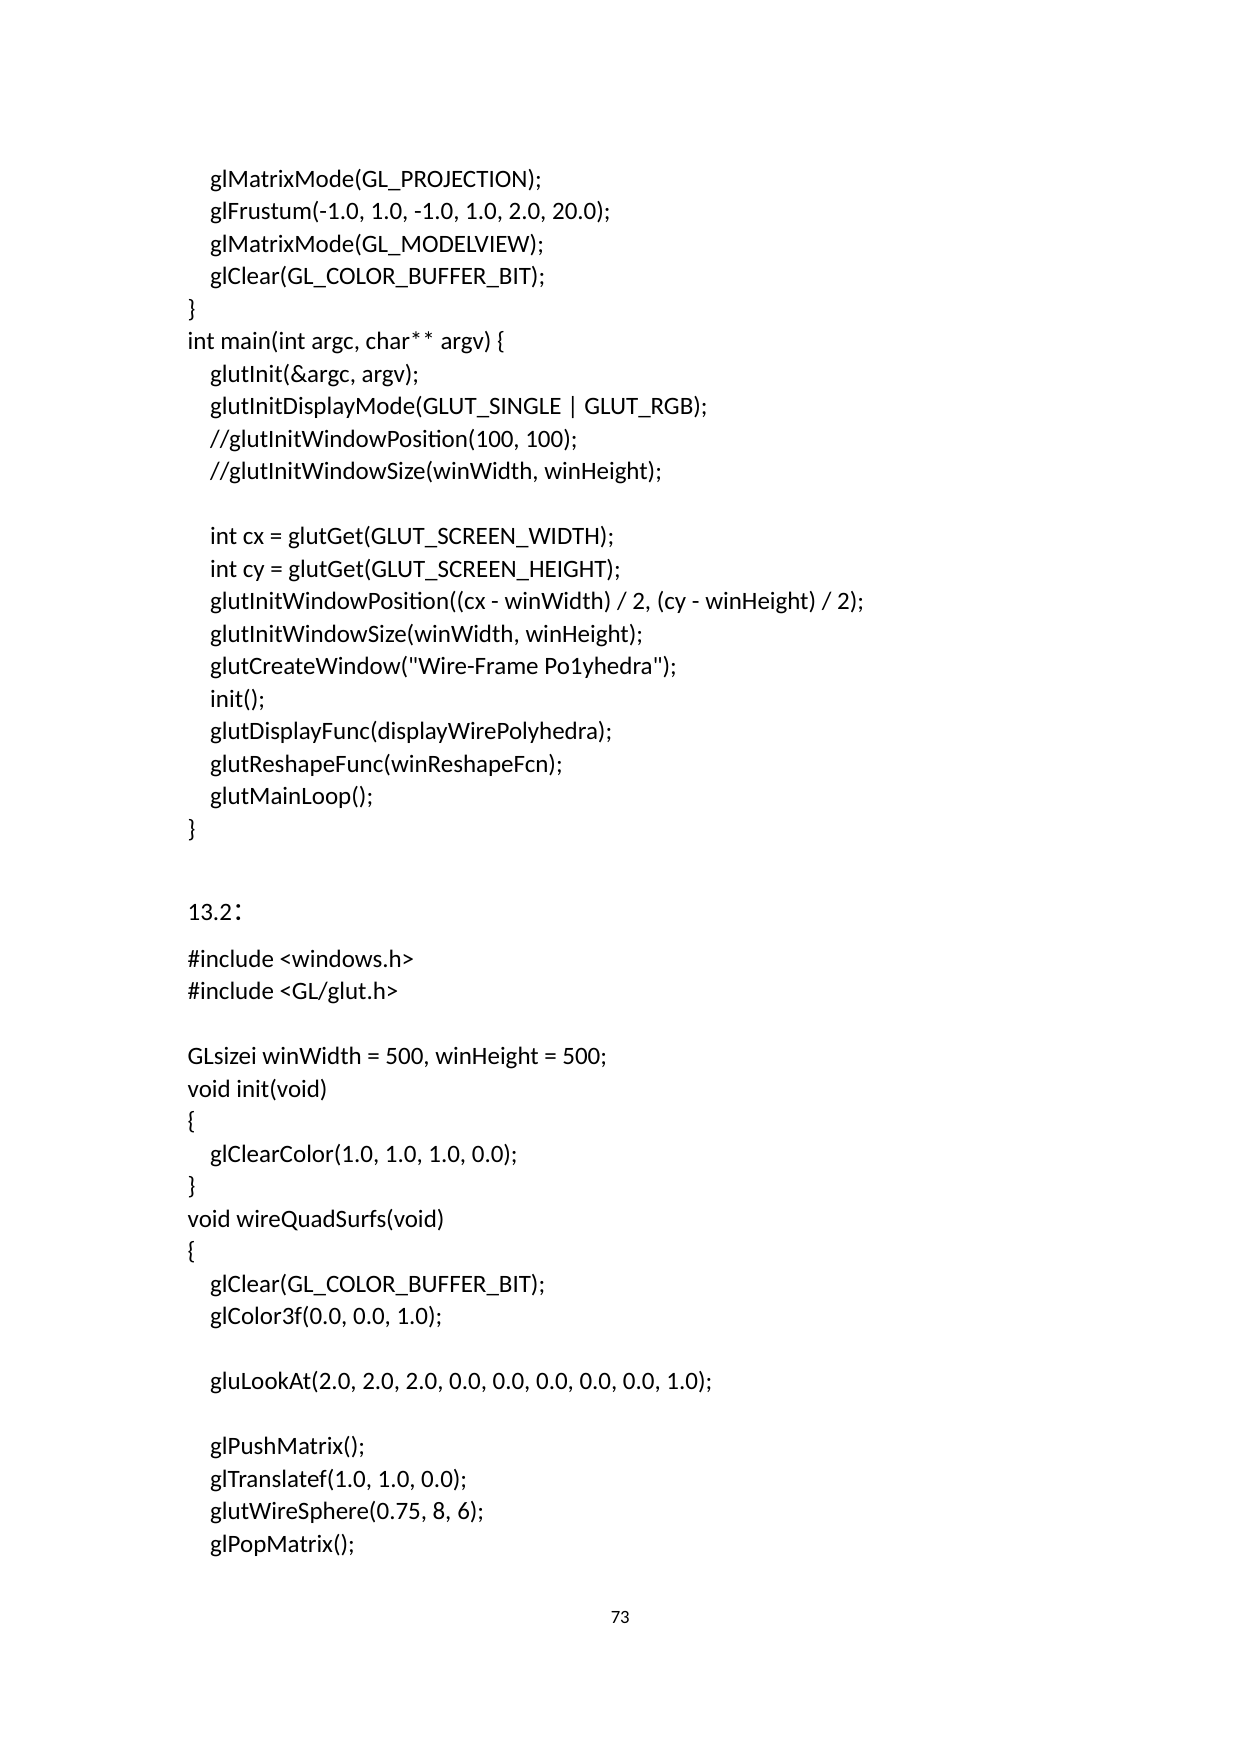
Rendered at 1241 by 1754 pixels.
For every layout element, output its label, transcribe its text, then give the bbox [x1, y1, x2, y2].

text gluLookAt(2.0, 2.0, 2.0, 0.0, 0.0, 0.0, 0.0, 0.0, 1.0); [187, 1364, 1053, 1397]
text init(); [187, 682, 1053, 714]
text glClearColor(1.0, 1.0, 1.0, 0.0); [187, 1137, 1053, 1169]
text #include <GL/glut.h> [187, 974, 1053, 1007]
text glutDisplayFunc(displayWirePolyhedra); [187, 714, 1053, 747]
text { [187, 1104, 1053, 1137]
text glutReshapeFunc(winReshapeFcn); [187, 747, 1053, 779]
text glutWireSphere(0.75, 8, 6); [187, 1494, 1053, 1527]
text GLsizei winWidth = 500, winHeight = 500; [187, 1039, 1053, 1072]
text glPopMatrix(); [187, 1527, 1053, 1559]
text glutInitWindowSize(winWidth, winHeight); [187, 617, 1053, 649]
text glMatrixMode(GL_MODELVIEW); [187, 227, 1053, 259]
text #include <windows.h> [187, 942, 1053, 974]
text int main(int argc, char** argv) { [187, 324, 1053, 357]
text glutInitWindowPosition((cx - winWidth) / 2, (cy - winHeight) / 2); [187, 584, 1053, 617]
text } [187, 292, 1053, 324]
text glTranslatef(1.0, 1.0, 0.0); [187, 1462, 1053, 1494]
text void wireQuadSurfs(void) [187, 1202, 1053, 1234]
text 13.2： [187, 877, 1053, 942]
text } [187, 1169, 1053, 1202]
text void init(void) [187, 1072, 1053, 1104]
text glClear(GL_COLOR_BUFFER_BIT); [187, 1267, 1053, 1299]
text //glutInitWindowSize(winWidth, winHeight); [187, 454, 1053, 487]
text int cy = glutGet(GLUT_SCREEN_HEIGHT); [187, 552, 1053, 584]
text //glutInitWindowPosition(100, 100); [187, 422, 1053, 454]
text glutCreateWindow("Wire-Frame Po1yhedra"); [187, 649, 1053, 682]
text glMatrixMode(GL_PROJECTION); [187, 162, 1053, 194]
text } [187, 812, 1053, 844]
text int cx = glutGet(GLUT_SCREEN_WIDTH); [187, 519, 1053, 552]
text glutMainLoop(); [187, 779, 1053, 812]
text glutInitDisplayMode(GLUT_SINGLE | GLUT_RGB); [187, 389, 1053, 422]
text glutInit(&argc, argv); [187, 357, 1053, 389]
text glClear(GL_COLOR_BUFFER_BIT); [187, 259, 1053, 292]
text glPushMatrix(); [187, 1429, 1053, 1462]
text { [187, 1234, 1053, 1267]
text glFrustum(-1.0, 1.0, -1.0, 1.0, 2.0, 20.0); [187, 194, 1053, 227]
text glColor3f(0.0, 0.0, 1.0); [187, 1299, 1053, 1332]
